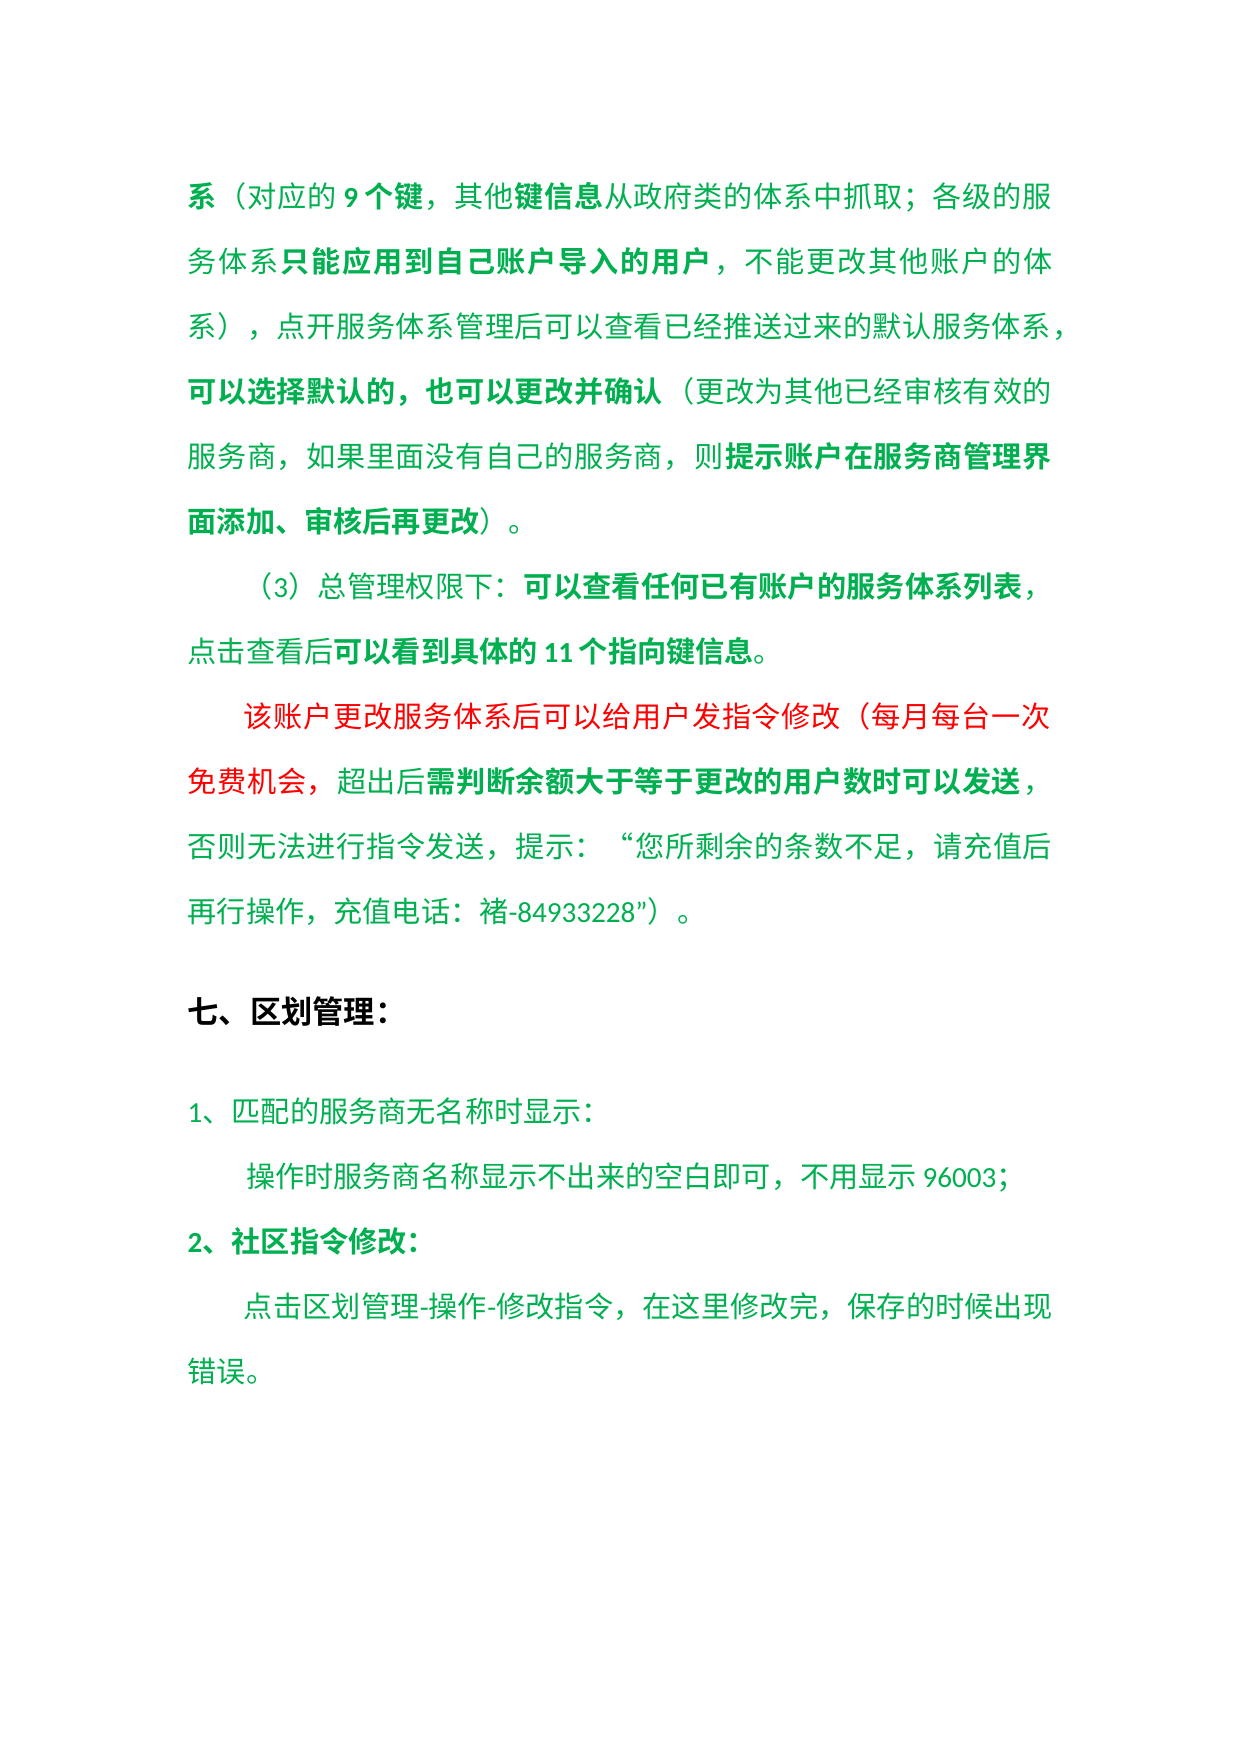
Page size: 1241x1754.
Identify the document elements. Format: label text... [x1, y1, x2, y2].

subtitle 七、区划管理： [187, 977, 1053, 1042]
text 操作时服务商名称显示不出来的空白即可，不用显示96003； [187, 1142, 1053, 1207]
text 该账户更改服务体系后可以给用户发指令修改（每月每台一次免费机会，超出后需判断余额大于等于更改的用户数时可以发送，否则无法进行指令发送，提示：“您所剩余的条数不足，请充值后再行操作，充值电话：褚-84933228”）。 [187, 682, 1053, 942]
text （3）总管理权限下：可以查看任何已有账户的服务体系列表，点击查看后可以看到具体的11个指向键信息。 [187, 552, 1053, 682]
text 点击区划管理-操作-修改指令，在这里修改完，保存的时候出现错误。 [187, 1272, 1053, 1402]
text 2、社区指令修改： [187, 1207, 1053, 1272]
text 1、匹配的服务商无名称时显示： [187, 1077, 1053, 1142]
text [187, 162, 1053, 552]
